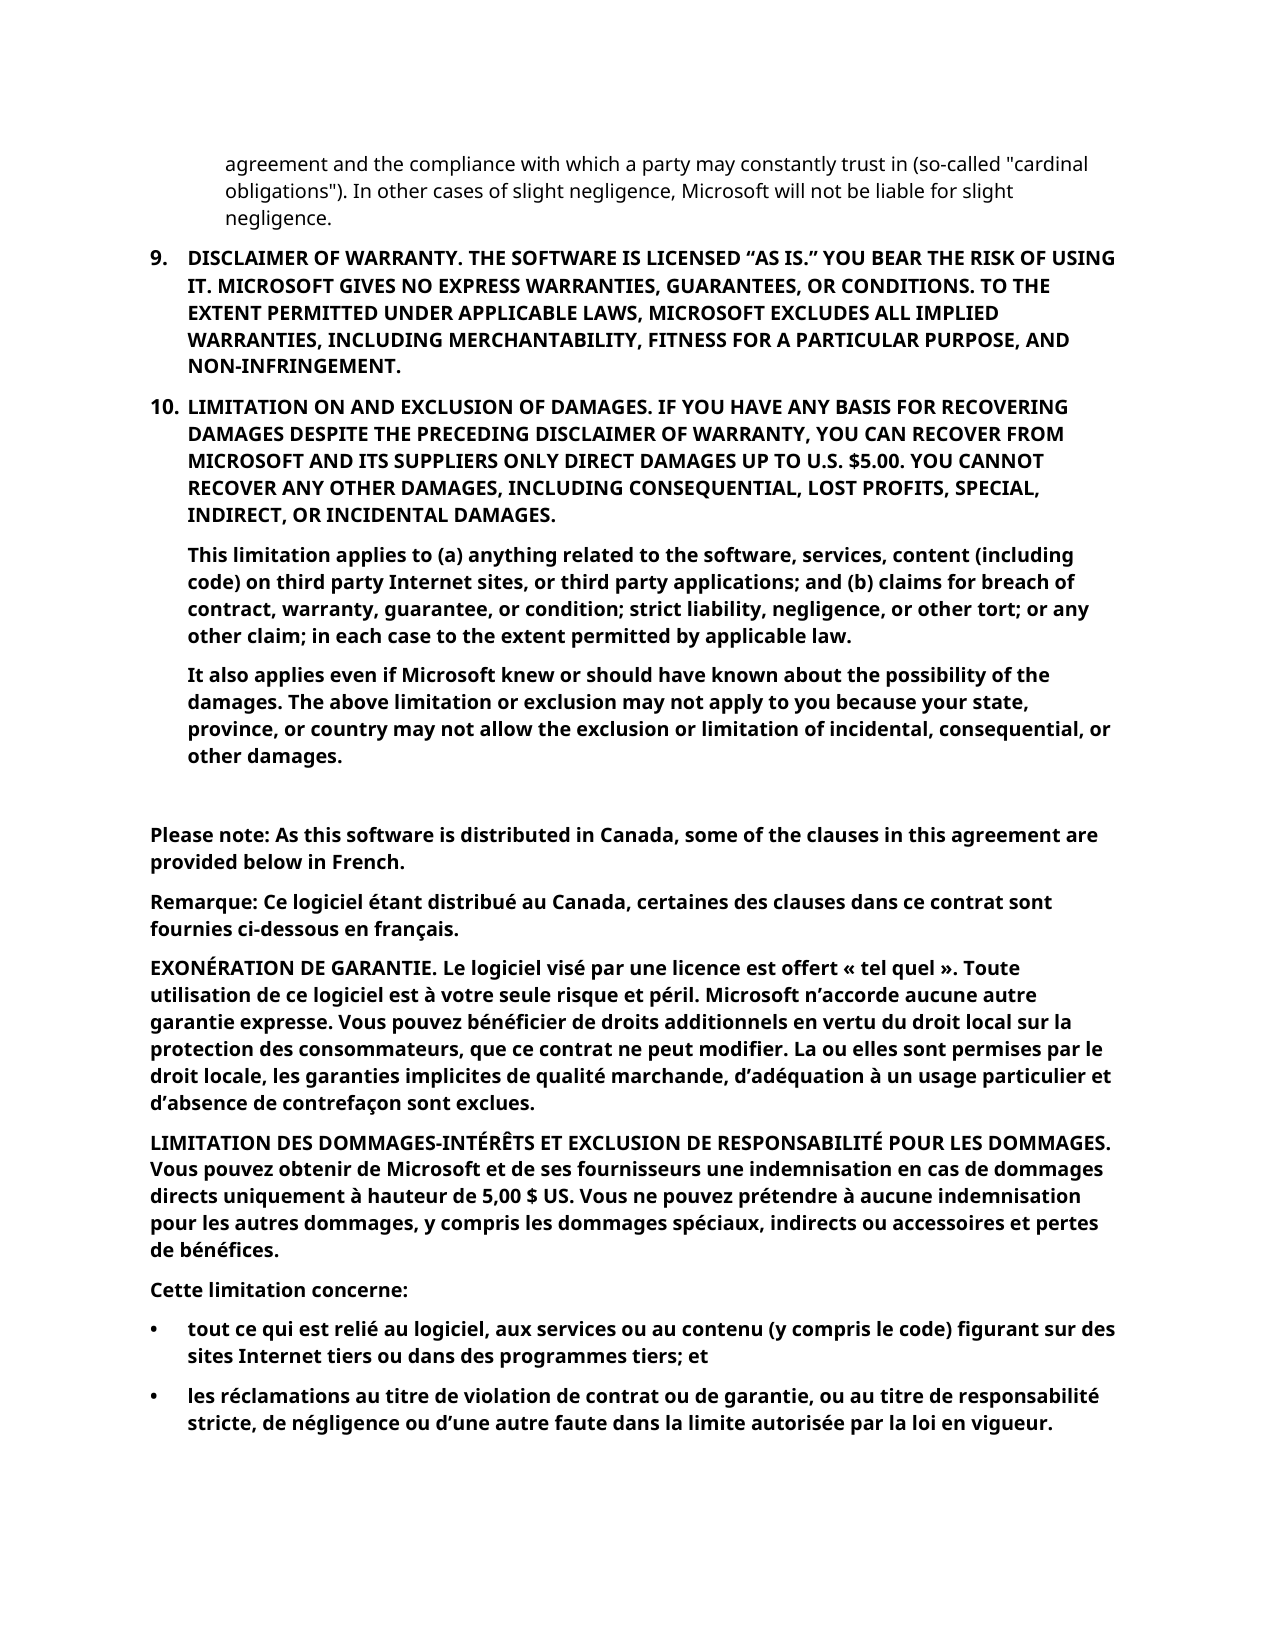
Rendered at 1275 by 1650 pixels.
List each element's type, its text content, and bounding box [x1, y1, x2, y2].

text • les réclamations au titre de violation de contrat ou de garantie, ou au titre de responsabilité stricte, de négligence ou d’une autre faute dans la limite autorisée par la loi en vigueur. [150, 1382, 1125, 1436]
text It also applies even if Microsoft knew or should have known about the possibility of the damages. The above limitation or exclusion may not apply to you because your state, province, or country may not allow the exclusion or limitation of incidental, consequential, or other damages. [187, 662, 1125, 769]
subtitle DISCLAIMER OF WARRANTY. THE SOFTWARE IS LICENSED “AS IS.” YOU BEAR THE RISK OF USING IT. MICROSOFT GIVES NO EXPRESS WARRANTIES, GUARANTEES, OR CONDITIONS. TO THE EXTENT PERMITTED UNDER APPLICABLE LAWS, MICROSOFT EXCLUDES ALL IMPLIED WARRANTIES, INCLUDING MERCHANTABILITY, FITNESS FOR A PARTICULAR PURPOSE, AND NON-INFRINGEMENT. [150, 243, 1125, 380]
text EXONÉRATION DE GARANTIE. Le logiciel visé par une licence est offert « tel quel ». Toute utilisation de ce logiciel est à votre seule risque et péril. Microsoft n’accorde aucune autre garantie expresse. Vous pouvez bénéficier de droits additionnels en vertu du droit local sur la protection des consommateurs, que ce contrat ne peut modifier. La ou elles sont permises par le droit locale, les garanties implicites de qualité marchande, d’adéquation à un usage particulier et d’absence de contrefaçon sont exclues. [150, 954, 1125, 1116]
text Remarque: Ce logiciel étant distribué au Canada, certaines des clauses dans ce contrat sont fournies ci-dessous en français. [150, 888, 1125, 942]
text Please note: As this software is distributed in Canada, some of the clauses in this agreement are provided below in French. [150, 821, 1125, 875]
text Cette limitation concerne: [150, 1276, 1125, 1303]
text LIMITATION DES DOMMAGES-INTÉRÊTS ET EXCLUSION DE RESPONSABILITÉ POUR LES DOMMAGES. Vous pouvez obtenir de Microsoft et de ses fournisseurs une indemnisation en cas de dommages directs uniquement à hauteur de 5,00 $ US. Vous ne pouvez prétendre à aucune indemnisation pour les autres dommages, y compris les dommages spéciaux, indirects ou accessoires et pertes de bénéfices. [150, 1129, 1125, 1264]
text This limitation applies to (a) anything related to the software, services, content (including code) on third party Internet sites, or third party applications; and (b) claims for breach of contract, warranty, guarantee, or condition; strict liability, negligence, or other tort; or any other claim; in each case to the extent permitted by applicable law. [187, 541, 1125, 649]
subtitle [225, 150, 1125, 231]
text • tout ce qui est relié au logiciel, aux services ou au contenu (y compris le code) figurant sur des sites Internet tiers ou dans des programmes tiers; et [150, 1316, 1125, 1369]
subtitle LIMITATION ON AND EXCLUSION OF DAMAGES. IF YOU HAVE ANY BASIS FOR RECOVERING DAMAGES DESPITE THE PRECEDING DISCLAIMER OF WARRANTY, YOU CAN RECOVER FROM MICROSOFT AND ITS SUPPLIERS ONLY DIRECT DAMAGES UP TO U.S. $5.00. YOU CANNOT RECOVER ANY OTHER DAMAGES, INCLUDING CONSEQUENTIAL, LOST PROFITS, SPECIAL, INDIRECT, OR INCIDENTAL DAMAGES. [150, 392, 1125, 529]
